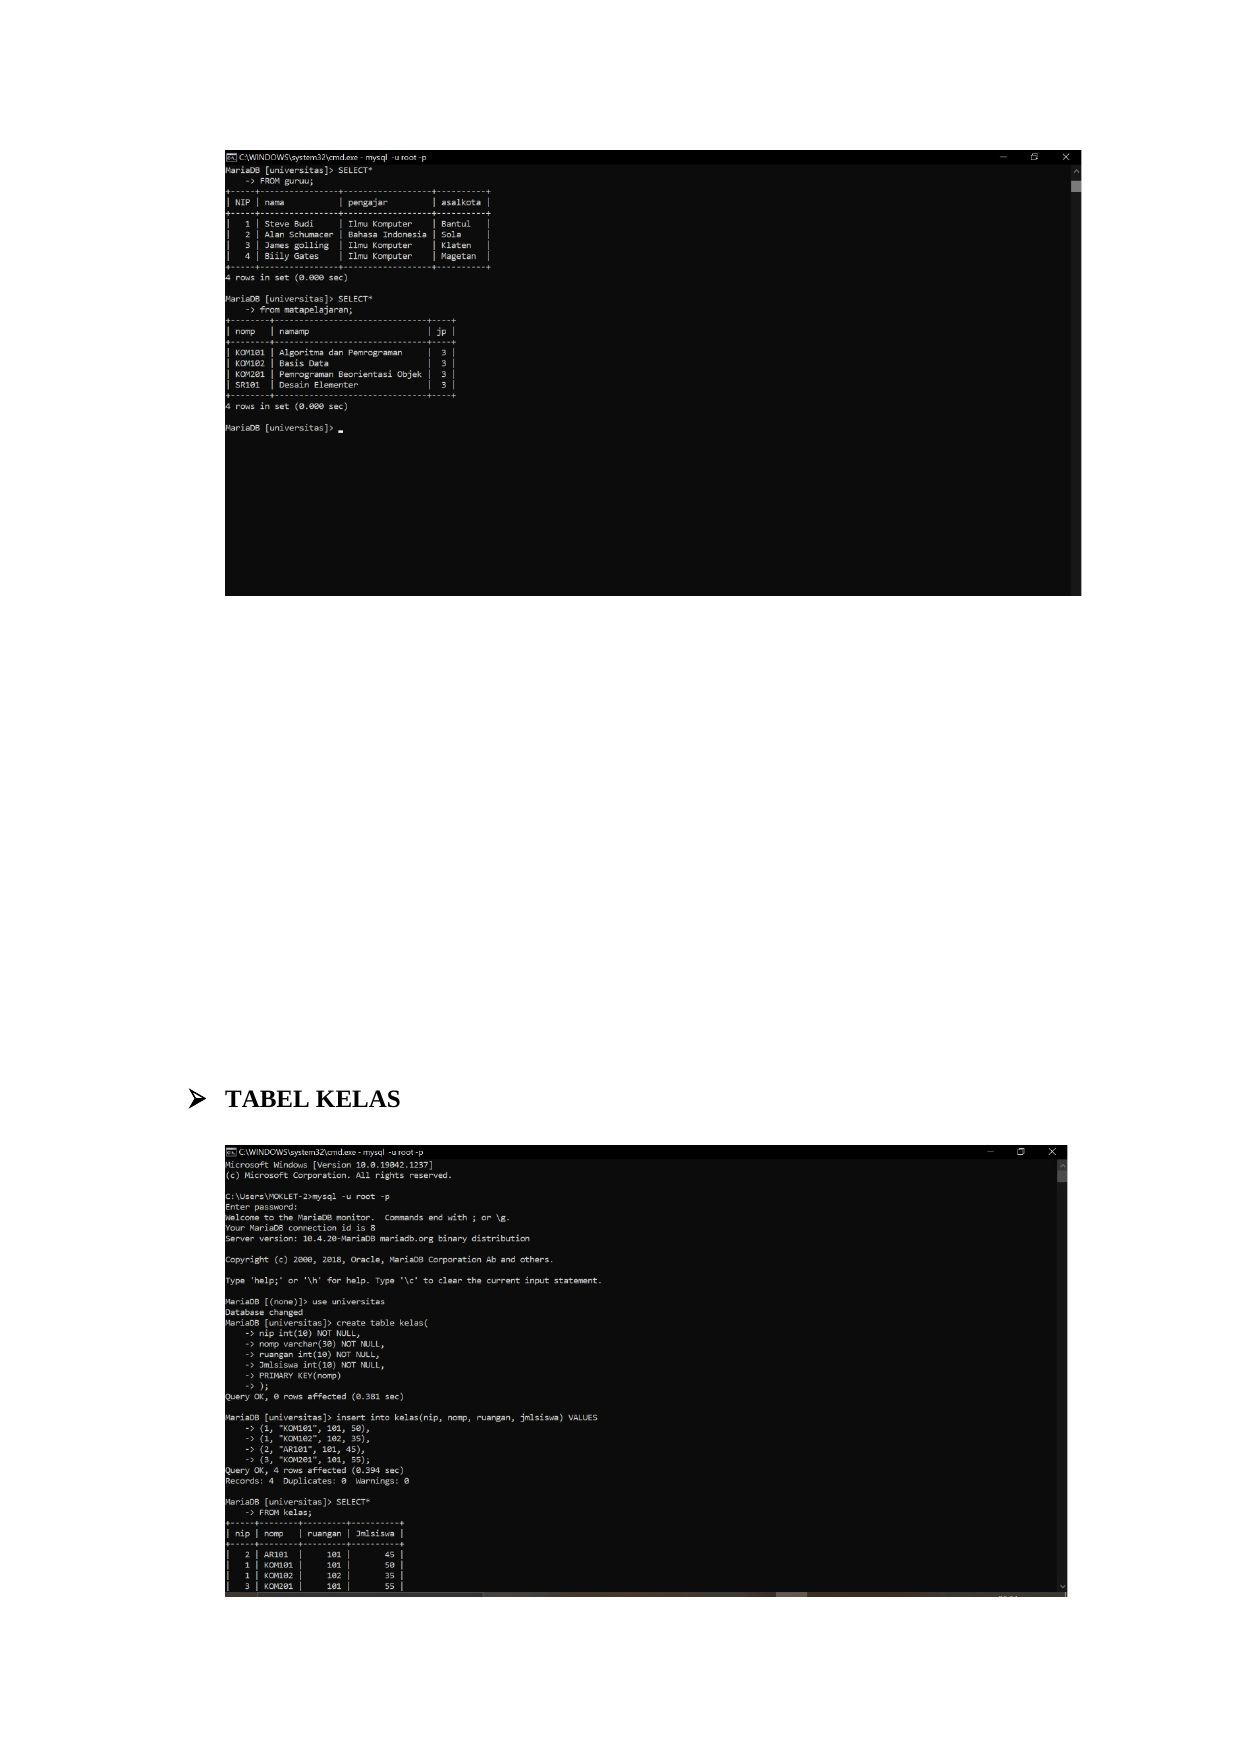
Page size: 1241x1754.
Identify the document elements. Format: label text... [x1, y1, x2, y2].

picture [225, 150, 1082, 596]
list TABEL KELAS [187, 1084, 1090, 1113]
picture [225, 1145, 1068, 1597]
